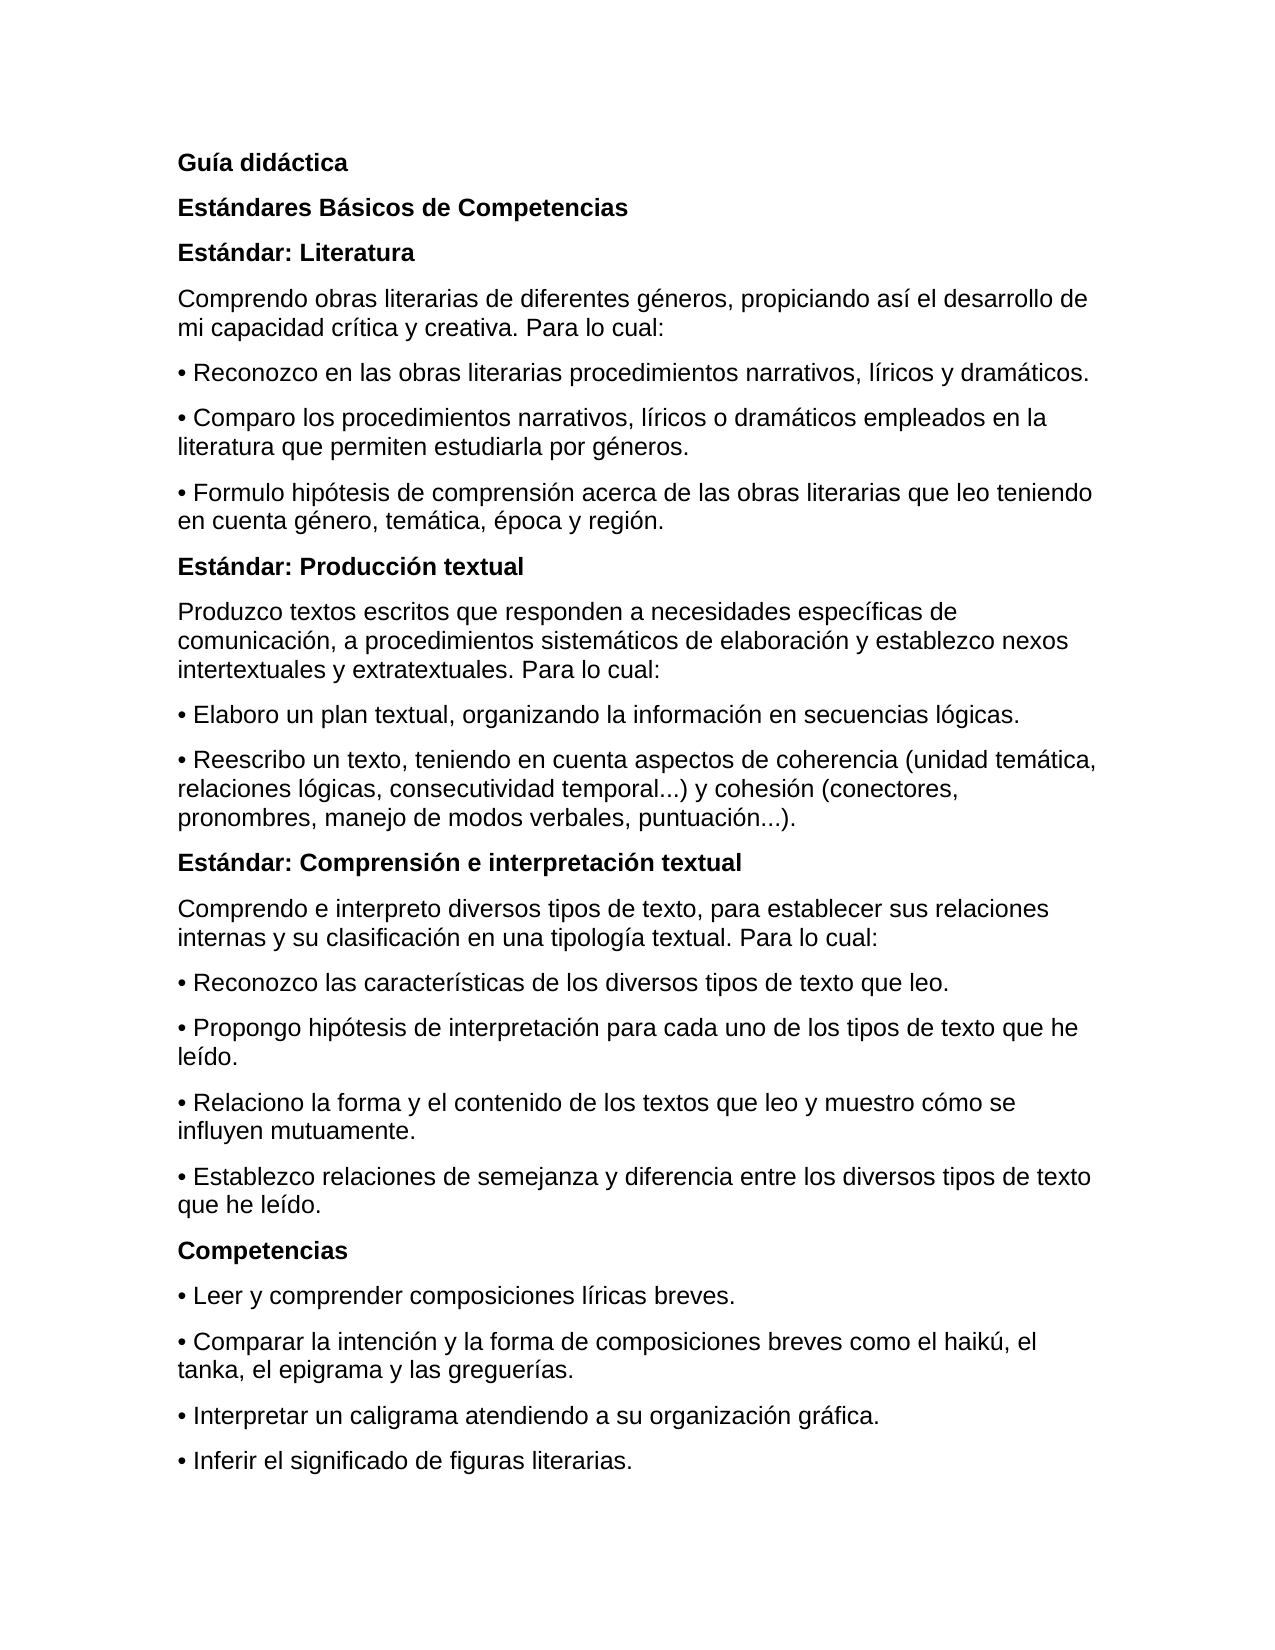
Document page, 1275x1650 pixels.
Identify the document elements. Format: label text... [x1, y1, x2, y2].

text • Leer y comprender composiciones líricas breves. [177, 1281, 1098, 1310]
text • Establezco relaciones de semejanza y diferencia entre los diversos tipos de texto que he leído. [177, 1162, 1098, 1219]
text Estándar: Comprensión e interpretación textual [177, 848, 1098, 877]
text • Interpretar un caligrama atendiendo a su organización gráfica. [177, 1401, 1098, 1430]
text • Elaboro un plan textual, organizando la información en secuencias lógicas. [177, 700, 1098, 729]
text • Reconozco en las obras literarias procedimientos narrativos, líricos y dramáticos. [177, 358, 1098, 387]
text Estándares Básicos de Competencias [177, 193, 1098, 222]
text • Relaciono la forma y el contenido de los textos que leo y muestro cómo se influyen mutuamente. [177, 1088, 1098, 1145]
text Produzco textos escritos que responden a necesidades específicas de comunicación, a procedimientos sistemáticos de elaboración y establezco nexos intertextuales y extratextuales. Para lo cual: [177, 597, 1098, 683]
text Guía didáctica [177, 148, 1098, 176]
text • Reescribo un texto, teniendo en cuenta aspectos de coherencia (unidad temática, relaciones lógicas, consecutividad temporal...) y cohesión (conectores, pronombres, manejo de modos verbales, puntuación...). [177, 746, 1098, 832]
text • Comparar la intención y la forma de composiciones breves como el haikú, el tanka, el epigrama y las greguerías. [177, 1327, 1098, 1384]
text • Propongo hipótesis de interpretación para cada uno de los tipos de texto que he leído. [177, 1013, 1098, 1071]
text Competencias [177, 1236, 1098, 1265]
text Comprendo obras literarias de diferentes géneros, propiciando así el desarrollo de mi capacidad crítica y creativa. Para lo cual: [177, 284, 1098, 341]
text • Comparo los procedimientos narrativos, líricos o dramáticos empleados en la literatura que permiten estudiarla por géneros. [177, 403, 1098, 461]
text • Reconozco las características de los diversos tipos de texto que leo. [177, 968, 1098, 997]
text Estándar: Producción textual [177, 552, 1098, 581]
text • Formulo hipótesis de comprensión acerca de las obras literarias que leo teniendo en cuenta género, temática, época y región. [177, 478, 1098, 535]
text • Inferir el significado de figuras literarias. [177, 1446, 1098, 1475]
text Comprendo e interpreto diversos tipos de texto, para establecer sus relaciones internas y su clasificación en una tipología textual. Para lo cual: [177, 894, 1098, 951]
text Estándar: Literatura [177, 238, 1098, 267]
